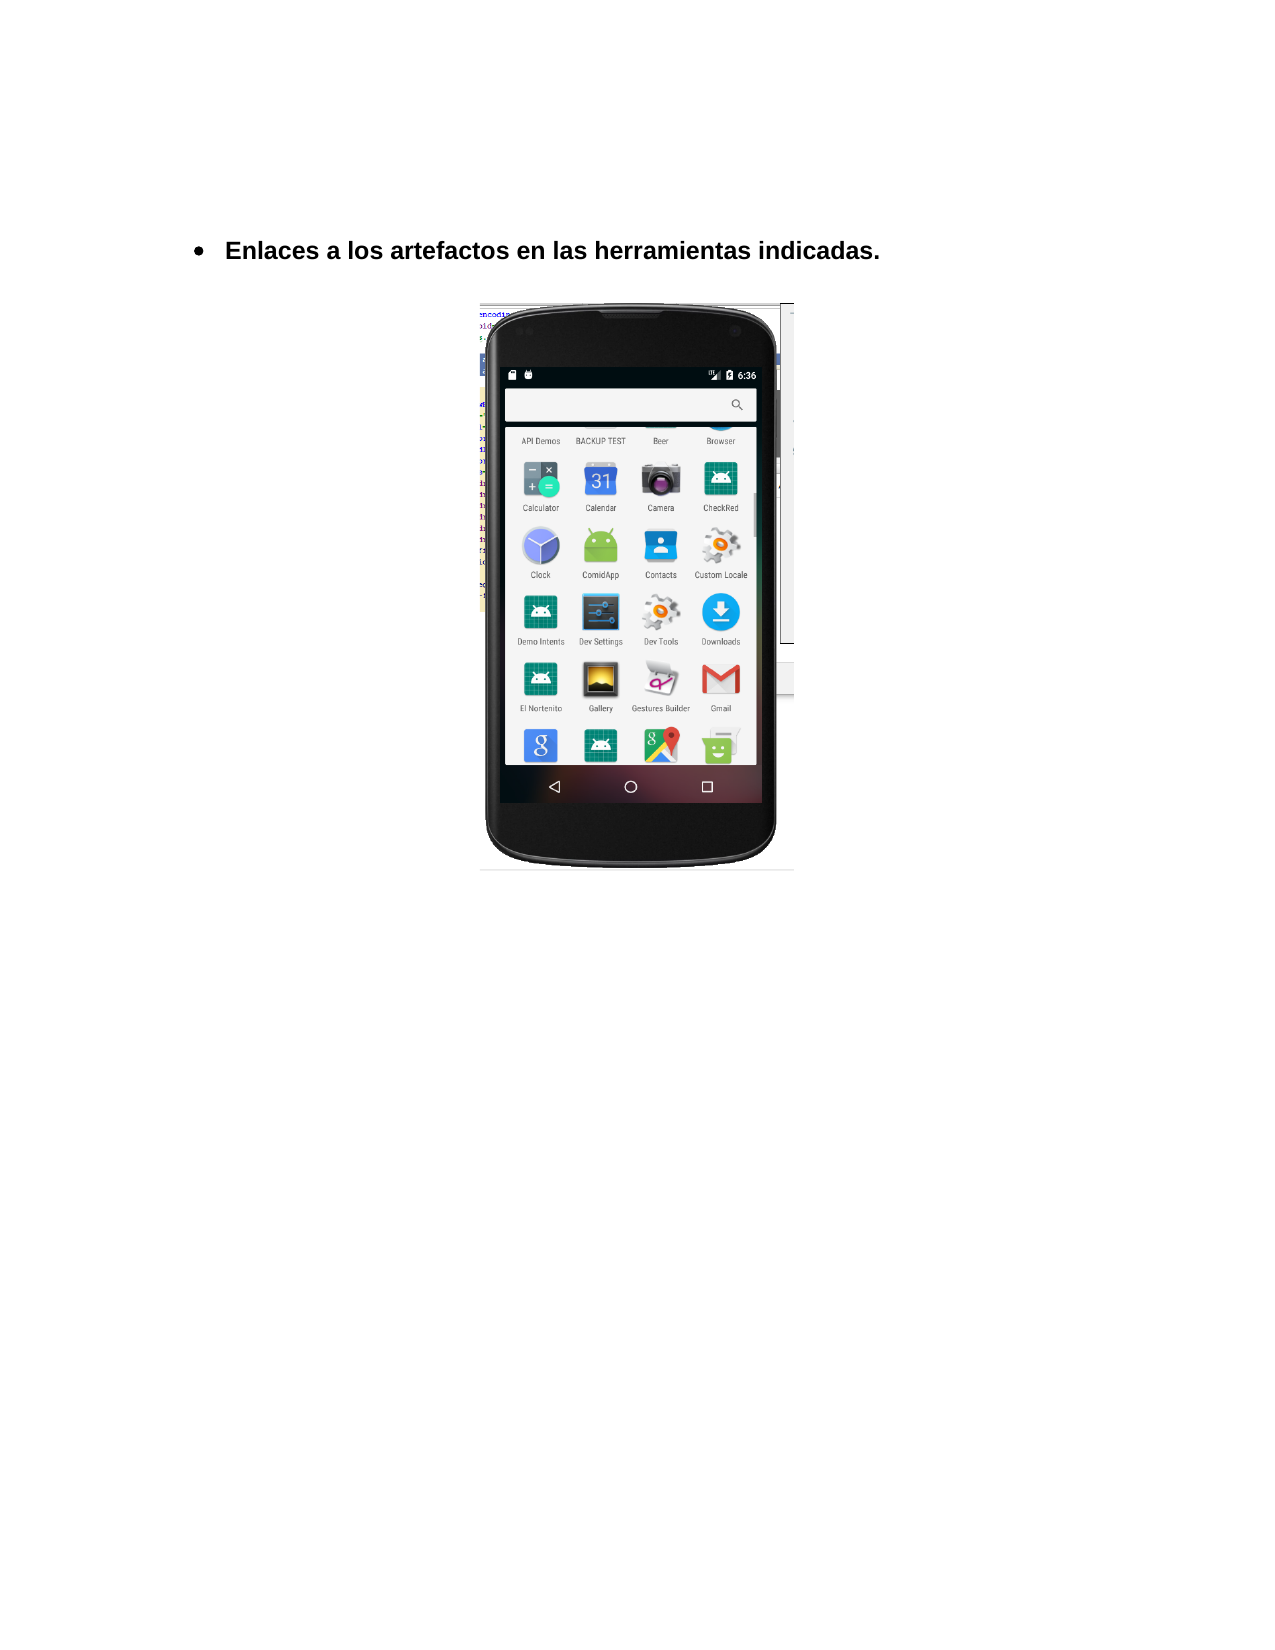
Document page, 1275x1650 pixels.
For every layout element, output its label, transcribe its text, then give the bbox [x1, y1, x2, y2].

list Enlaces a los artefactos en las herramientas indicadas. [194, 236, 1125, 265]
picture [479, 303, 794, 871]
